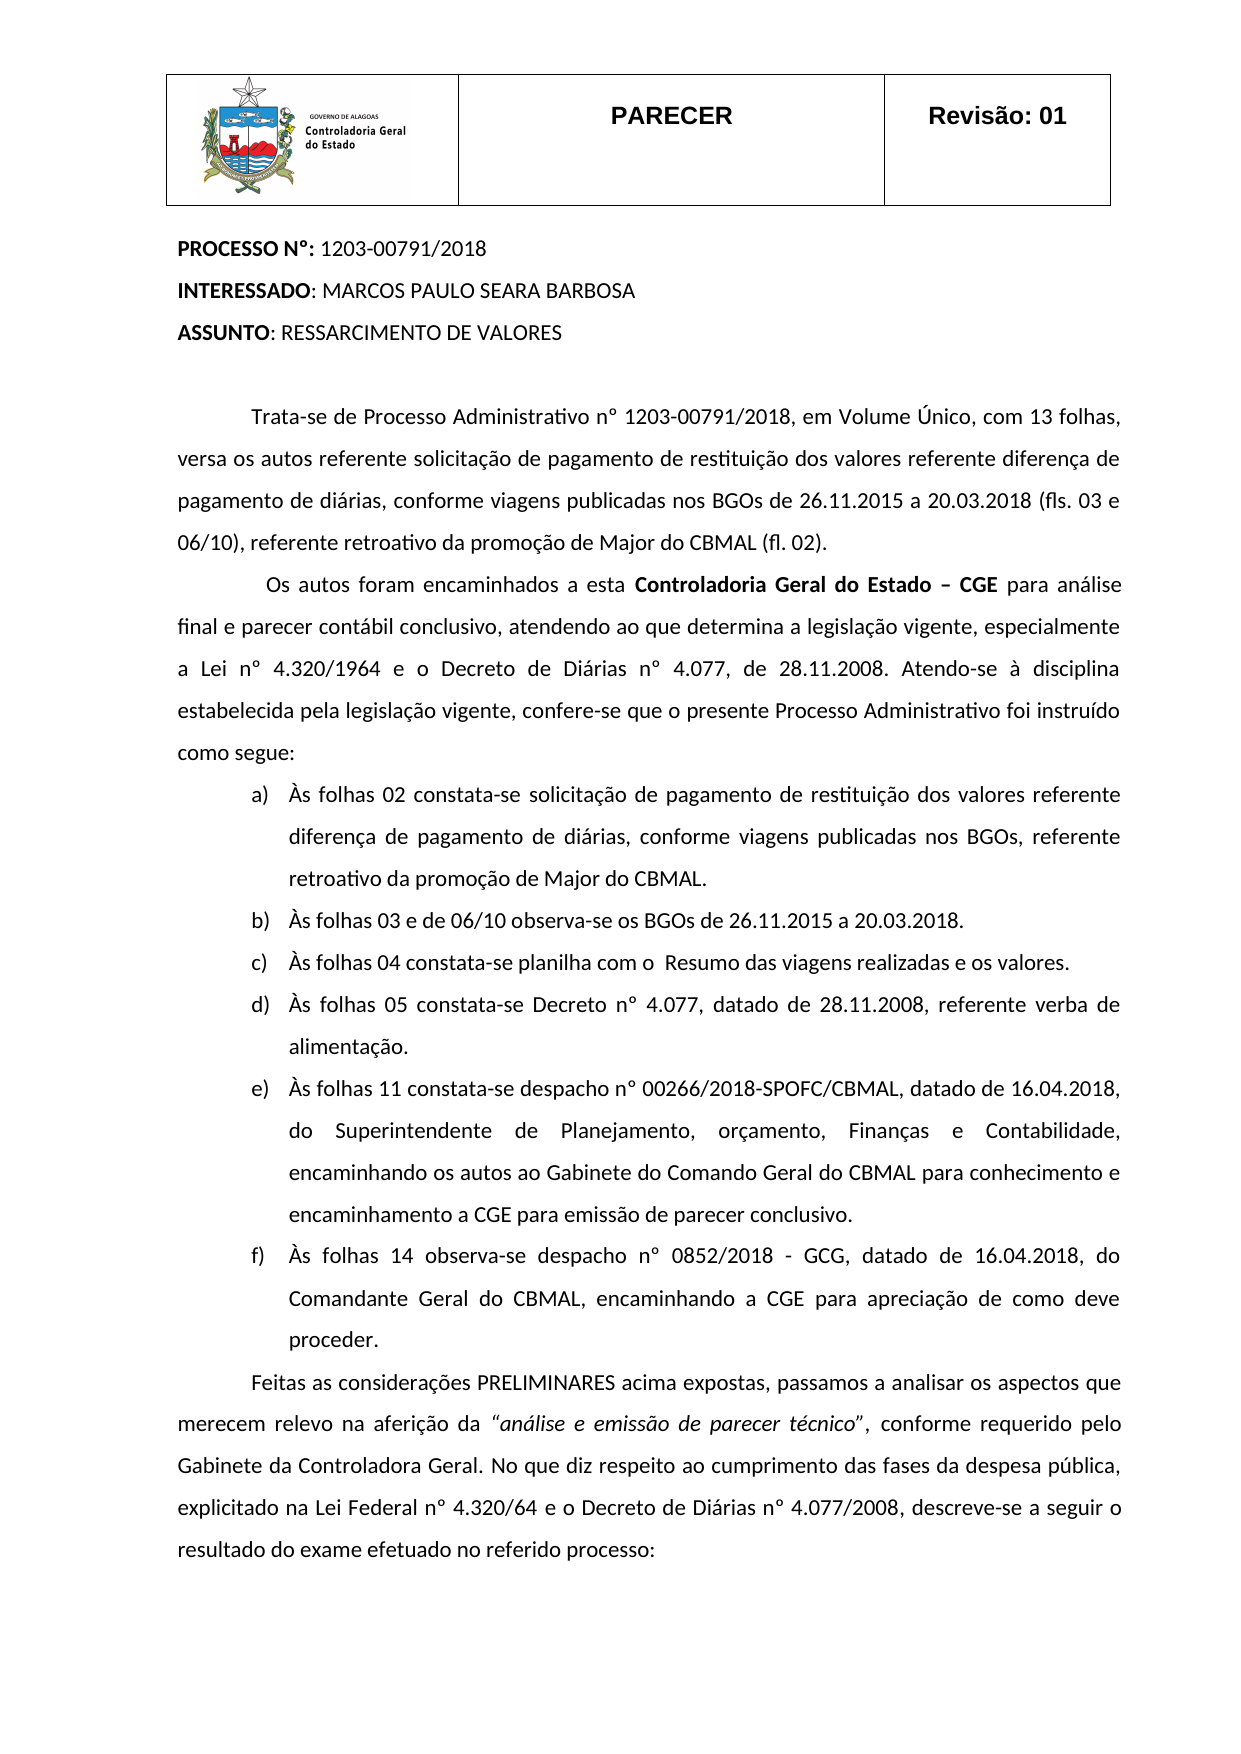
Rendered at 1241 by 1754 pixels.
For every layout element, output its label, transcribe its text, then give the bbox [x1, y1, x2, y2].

list Às folhas 05 constata-se Decreto nº 4.077, datado de 28.11.2008, referente verba de alimentação. [251, 990, 1122, 1060]
list Às folhas 11 constata-se despacho nº 00266/2018-SPOFC/CBMAL, datado de 16.04.2018, do Superintendente de Planejamento, orçamento, Finanças e Contabilidade, encaminhando os autos ao Gabinete do Comando Geral do CBMAL para conhecimento e encaminhamento a CGE para emissão de parecer conclusivo. [251, 1074, 1122, 1228]
list Às folhas 14 observa-se despacho nº 0852/2018 - GCG, datado de 16.04.2018, do Comandante Geral do CBMAL, encaminhando a CGE para apreciação de como deve proceder. [251, 1242, 1122, 1354]
list Às folhas 04 constata-se planilha com o Resumo das viagens realizadas e os valores. [251, 948, 1122, 976]
text INTERESSADO: MARCOS PAULO SEARA BARBOSA [177, 276, 1122, 304]
text PROCESSO Nº: 1203-00791/2018 [177, 234, 1122, 262]
text Trata-se de Processo Administrativo nº 1203-00791/2018, em Volume Único, com 13 folhas, versa os autos referente solicitação de pagamento de restituição dos valores referente diferença de pagamento de diárias, conforme viagens publicadas nos BGOs de 26.11.2015 a 20.03.2018 (fls. 03 e 06/10), referente retroativo da promoção de Major do CBMAL (fl. 02). [177, 402, 1122, 556]
text ASSUNTO: RESSARCIMENTO DE VALORES [177, 318, 1122, 346]
text Os autos foram encaminhados a esta Controladoria Geral do Estado – CGE para análise final e parecer contábil conclusivo, atendendo ao que determina a legislação vigente, especialmente a Lei nº 4.320/1964 e o Decreto de Diárias nº 4.077, de 28.11.2008. Atendo-se à disciplina estabelecida pela legislação vigente, confere-se que o presente Processo Administrativo foi instruído como segue: [177, 570, 1122, 766]
list Às folhas 03 e de 06/10 observa-se os BGOs de 26.11.2015 a 20.03.2018. [251, 906, 1122, 934]
text Feitas as considerações PRELIMINARES acima expostas, passamos a analisar os aspectos que merecem relevo na aferição da “análise e emissão de parecer técnico”, conforme requerido pelo Gabinete da Controladora Geral. No que diz respeito ao cumprimento das fases da despesa pública, explicitado na Lei Federal nº 4.320/64 e o Decreto de Diárias nº 4.077/2008, descreve-se a seguir o resultado do exame efetuado no referido processo: [177, 1368, 1122, 1563]
picture [195, 75, 412, 199]
list Às folhas 02 constata-se solicitação de pagamento de restituição dos valores referente diferença de pagamento de diárias, conforme viagens publicadas nos BGOs, referente retroativo da promoção de Major do CBMAL. [251, 780, 1122, 892]
